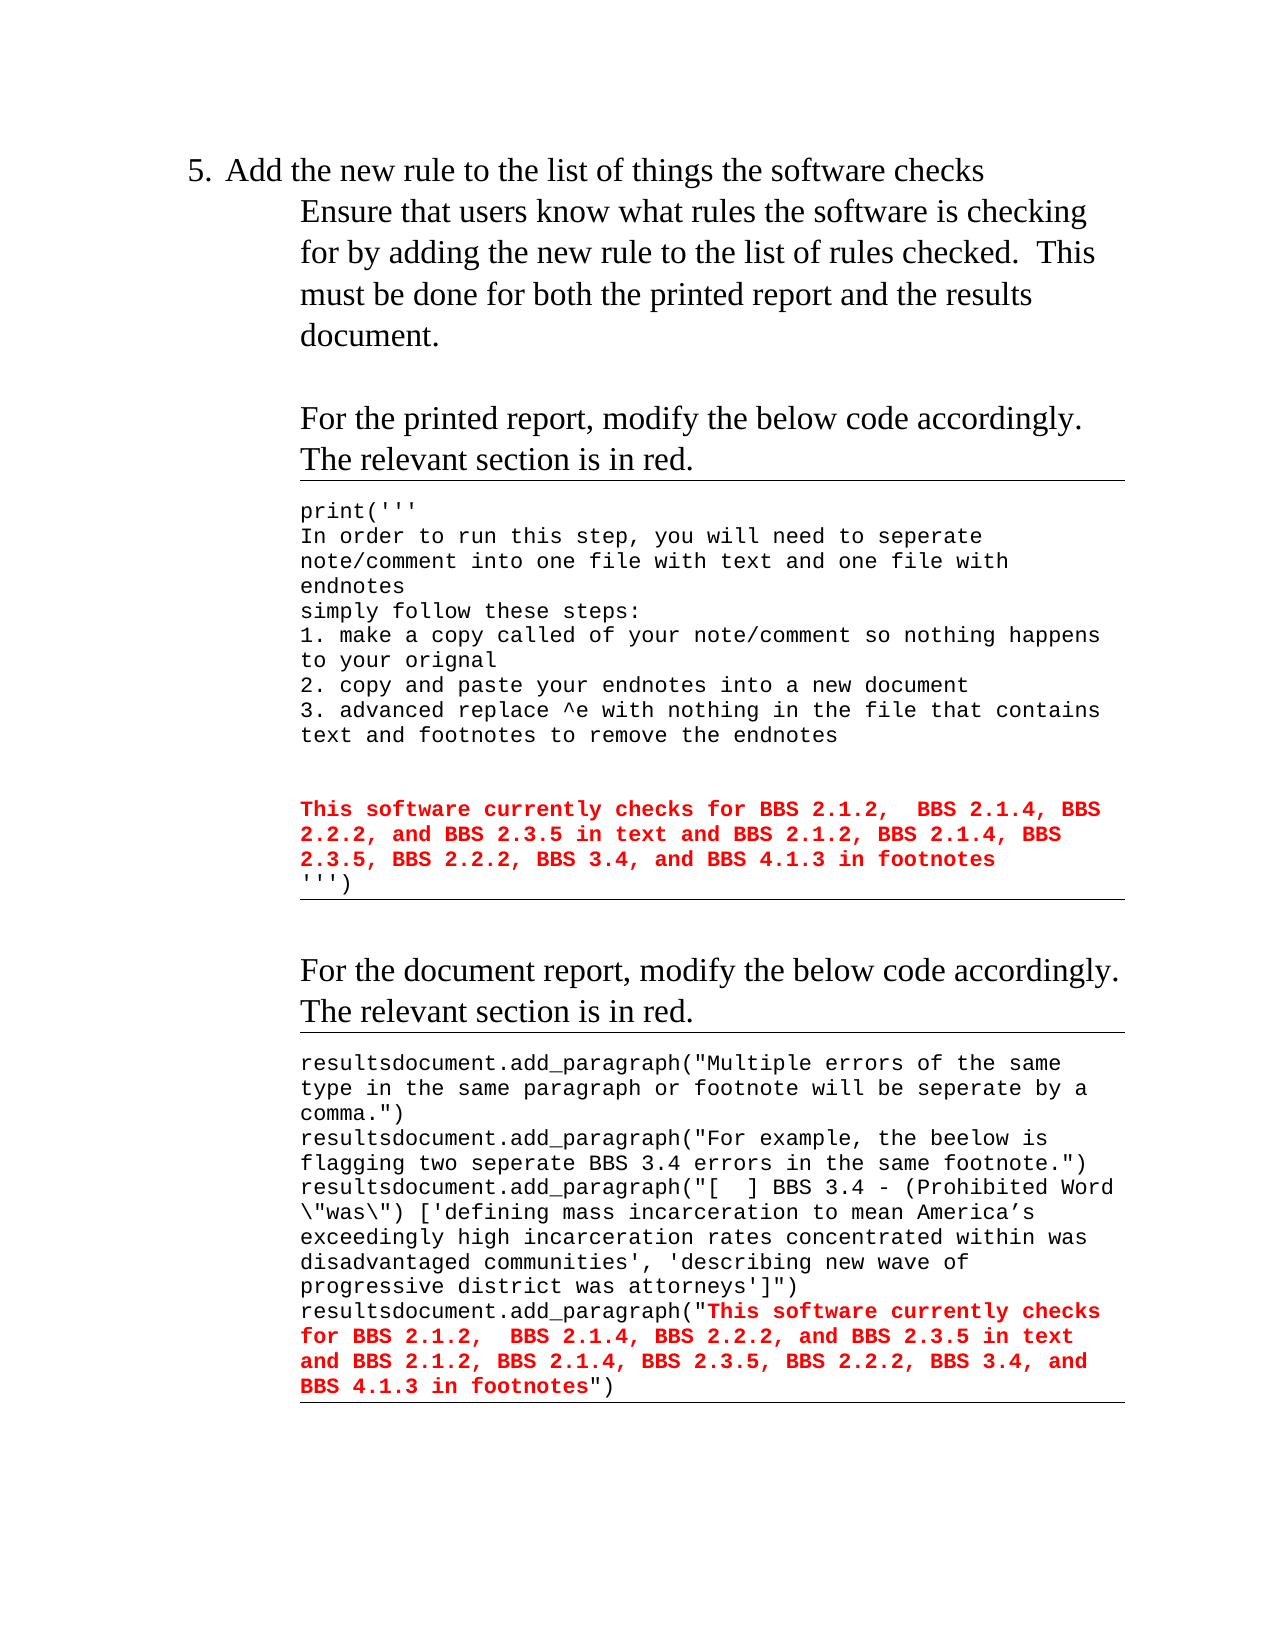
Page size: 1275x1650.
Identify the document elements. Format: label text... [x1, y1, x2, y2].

text resultsdocument.add_paragraph("[ ] BBS 3.4 - (Prohibited Word \"was\") ['defining mass incarceration to mean America’s exceedingly high incarceration rates concentrated within was disadvantaged communities', 'describing new wave of progressive district was attorneys']") [300, 1176, 1125, 1300]
text In order to run this step, you will need to seperate note/comment into one file with text and one file with endnotes [300, 525, 1125, 600]
text simply follow these steps: [300, 600, 1125, 624]
text 1. make a copy called of your note/comment so nothing happens to your orignal [300, 624, 1125, 674]
text resultsdocument.add_paragraph("This software currently checks for BBS 2.1.2, BBS 2.1.4, BBS 2.2.2, and BBS 2.3.5 in text and BBS 2.1.2, BBS 2.1.4, BBS 2.3.5, BBS 2.2.2, BBS 3.4, and BBS 4.1.3 in footnotes") [300, 1300, 1125, 1402]
text 2. copy and paste your endnotes into a new document [300, 674, 1125, 699]
text This software currently checks for BBS 2.1.2, BBS 2.1.4, BBS 2.2.2, and BBS 2.3.5 in text and BBS 2.1.2, BBS 2.1.4, BBS 2.3.5, BBS 2.2.2, BBS 3.4, and BBS 4.1.3 in footnotes [300, 798, 1125, 872]
list For the printed report, modify the below code accordingly. The relevant section is in red. [300, 398, 1125, 480]
list Add the new rule to the list of things the software checks [187, 150, 1125, 188]
text print(''' [300, 501, 1125, 525]
text 3. advanced replace ^e with nothing in the file that contains text and footnotes to remove the endnotes [300, 699, 1125, 748]
text ''') [300, 872, 1125, 899]
text resultsdocument.add_paragraph("Multiple errors of the same type in the same paragraph or footnote will be seperate by a comma.") [300, 1052, 1125, 1127]
text resultsdocument.add_paragraph("For example, the beelow is flagging two seperate BBS 3.4 errors in the same footnote.") [300, 1127, 1125, 1176]
list Ensure that users know what rules the software is checking for by adding the new rule to the list of rules checked. This must be done for both the printed report and the results document. [300, 191, 1125, 354]
list For the document report, modify the below code accordingly. The relevant section is in red. [300, 950, 1125, 1032]
